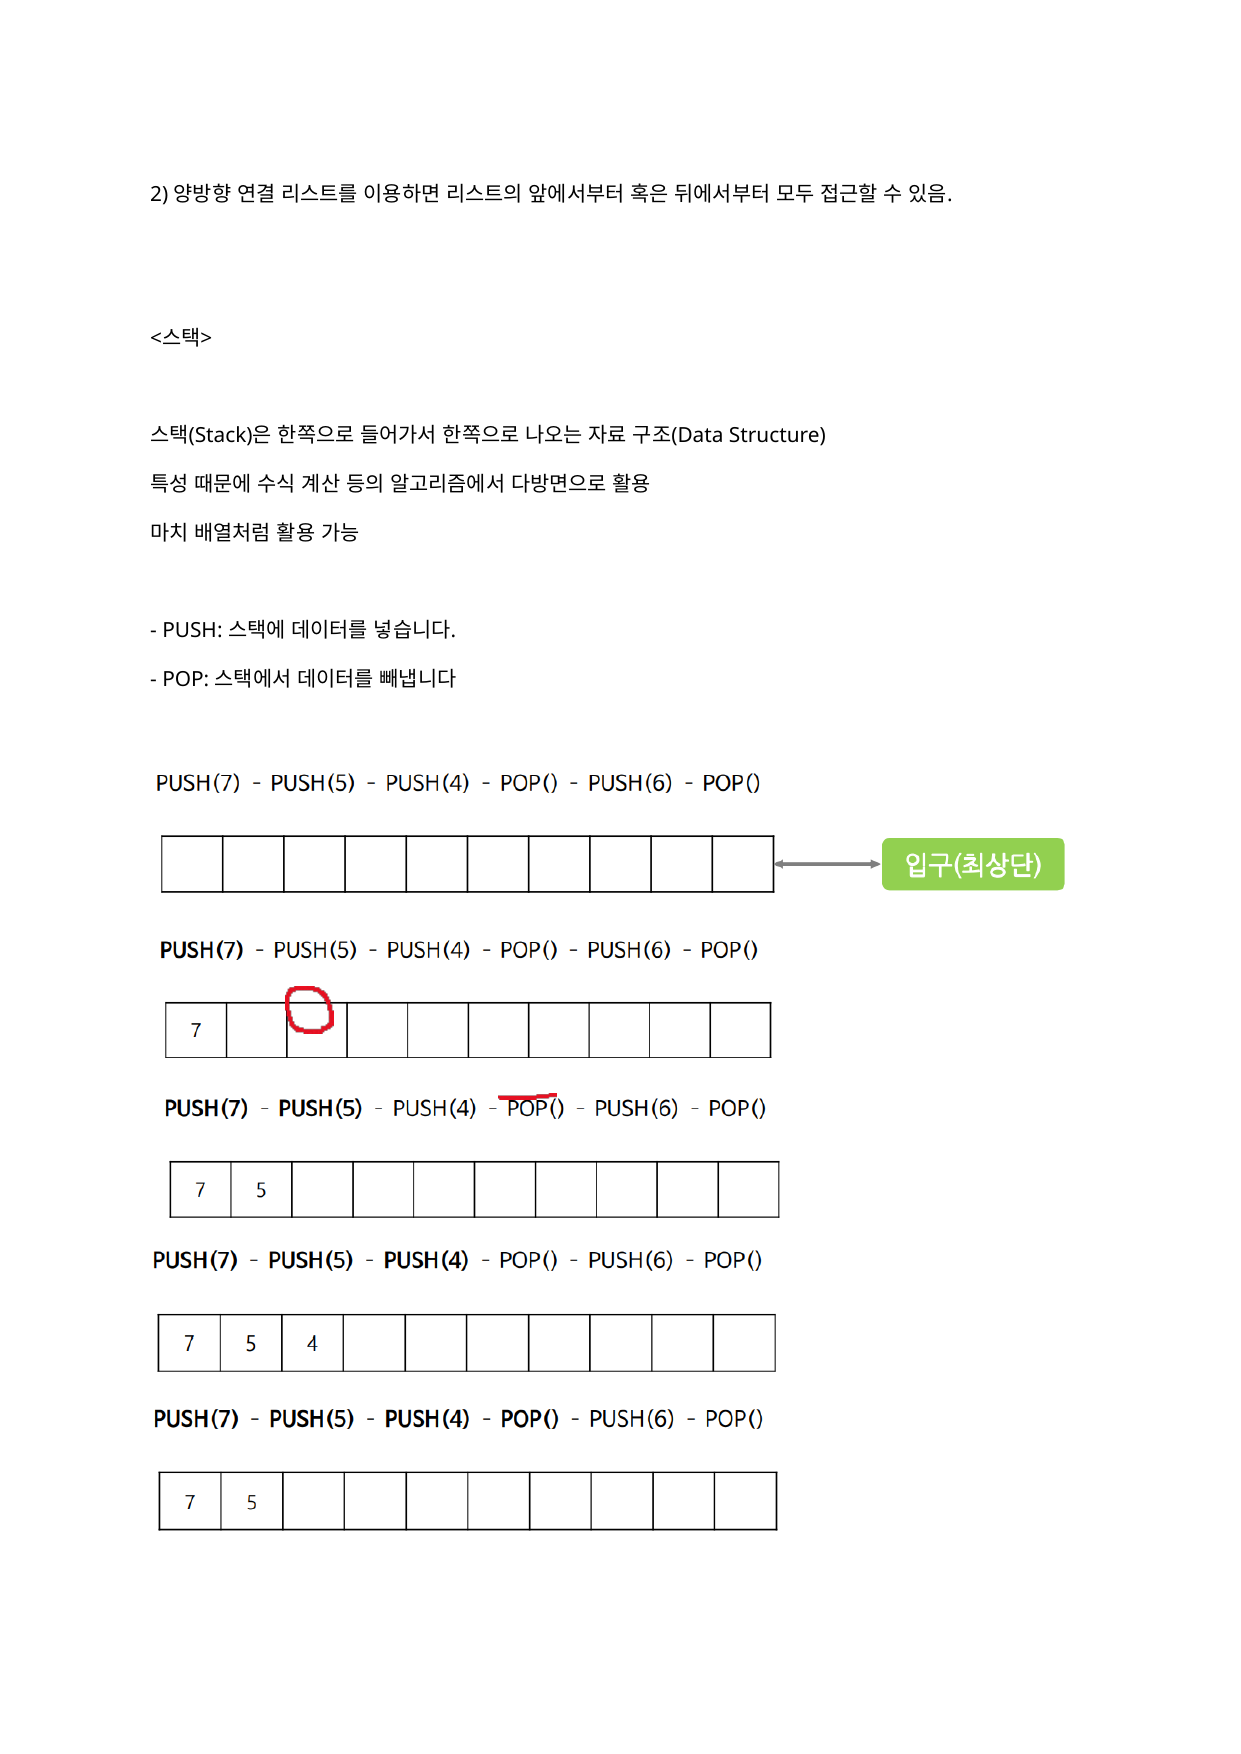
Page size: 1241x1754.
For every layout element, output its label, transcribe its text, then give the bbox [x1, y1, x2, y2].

text 스택(Stack)은 한쪽으로 들어가서 한쪽으로 나오는 자료 구조(Data Structure) [150, 418, 1090, 448]
text - PUSH: 스택에 데이터를 넣습니다. [150, 613, 1090, 643]
picture [150, 1241, 799, 1390]
picture [150, 759, 1091, 930]
text 특성 때문에 수식 계산 등의 알고리즘에서 다방면으로 활용 [150, 467, 1090, 497]
picture [150, 932, 789, 1079]
text - POP: 스택에서 데이터를 빼냅니다 [150, 662, 1090, 693]
picture [150, 1087, 897, 1234]
picture [150, 1397, 790, 1546]
text 2) 양방향 연결 리스트를 이용하면 리스트의 앞에서부터 혹은 뒤에서부터 모두 접근할 수 있음. [150, 177, 1090, 207]
text <스택> [150, 321, 1090, 351]
text 마치 배열처럼 활용 가능 [150, 516, 1090, 547]
